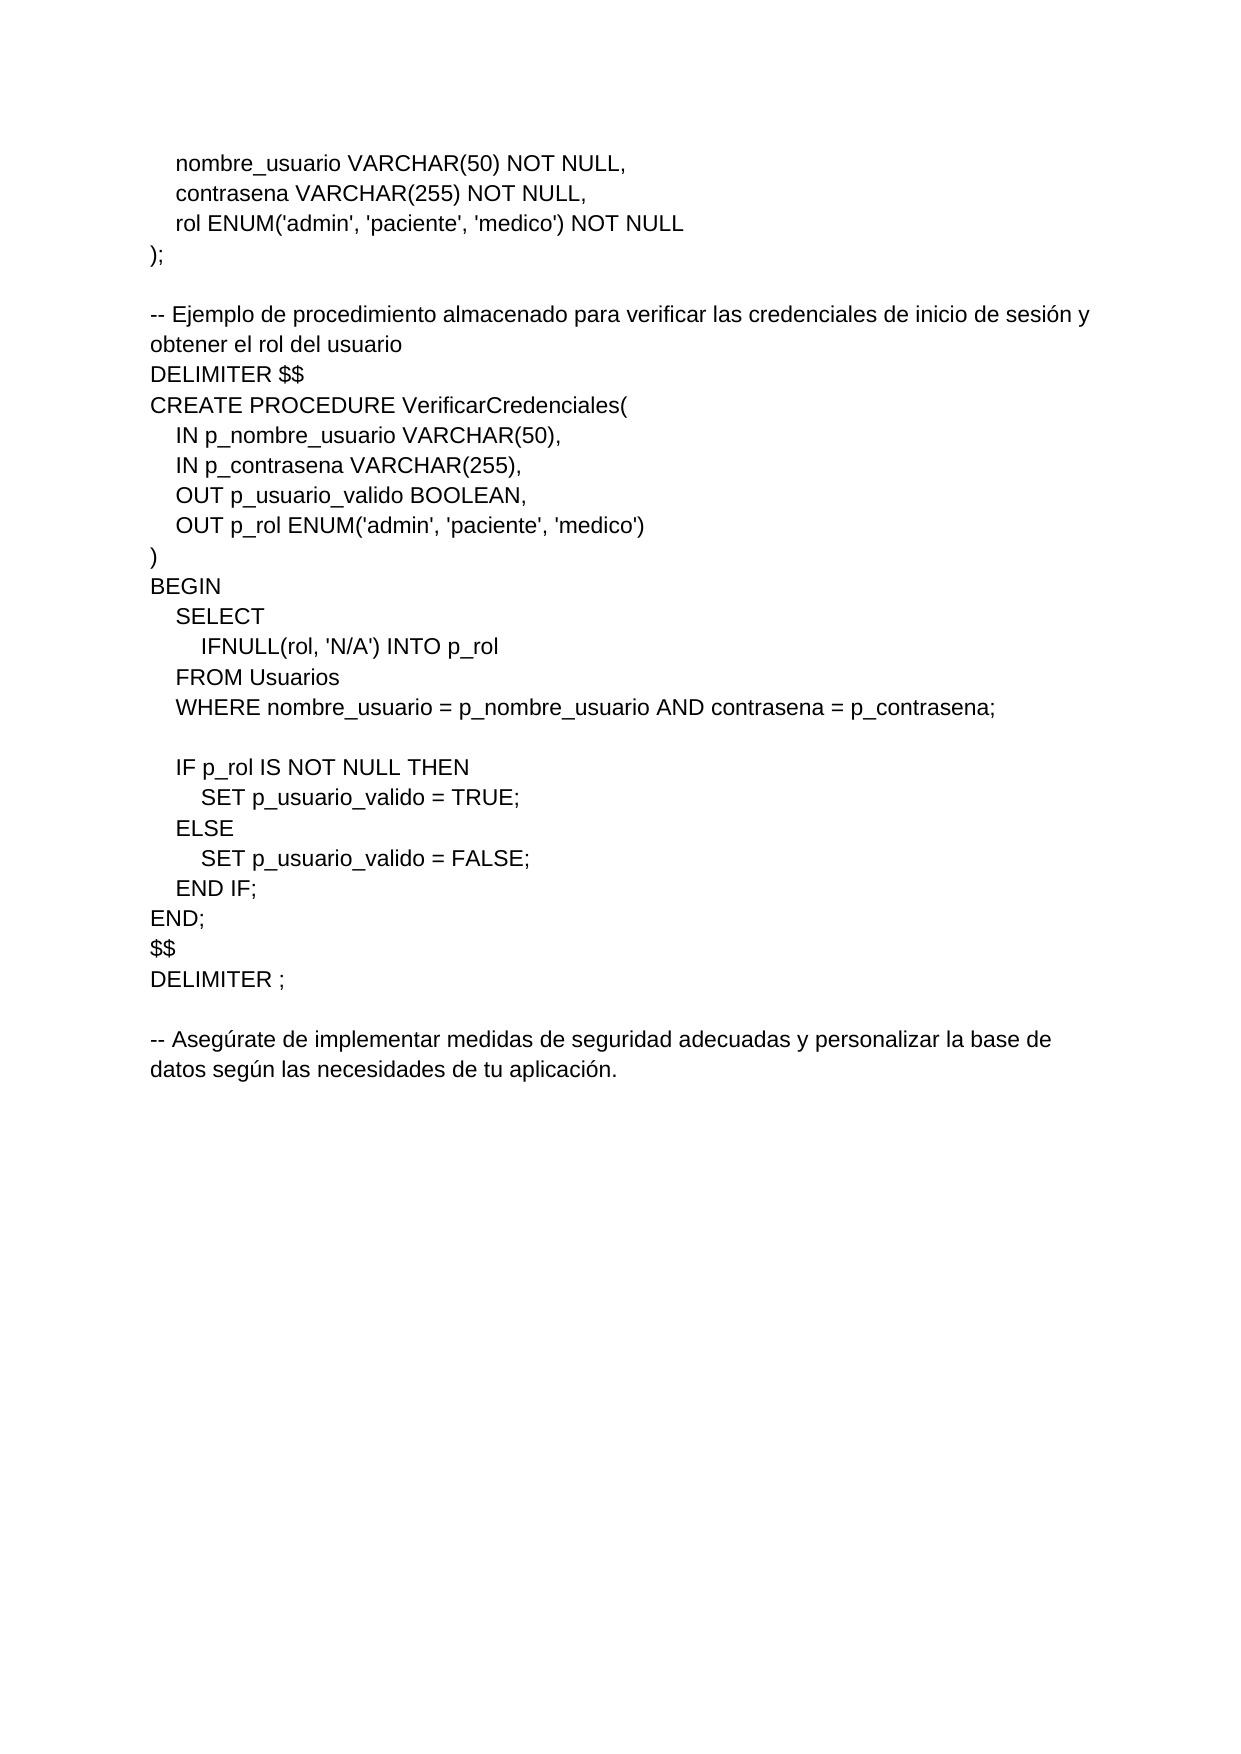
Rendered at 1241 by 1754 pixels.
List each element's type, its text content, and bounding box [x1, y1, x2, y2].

text OUT p_rol ENUM('admin', 'paciente', 'medico') [150, 512, 1090, 539]
text DELIMITER $$ [150, 361, 1090, 388]
text WHERE nombre_usuario = p_nombre_usuario AND contrasena = p_contrasena; [150, 694, 1090, 720]
text OUT p_usuario_valido BOOLEAN, [150, 482, 1090, 509]
text ELSE [150, 814, 1090, 841]
text SET p_usuario_valido = FALSE; [150, 845, 1090, 871]
text IFNULL(rol, 'N/A') INTO p_rol [150, 633, 1090, 660]
text IN p_contrasena VARCHAR(255), [150, 452, 1090, 478]
text END; [150, 905, 1090, 932]
text CREATE PROCEDURE VerificarCredenciales( [150, 392, 1090, 418]
text -- Ejemplo de procedimiento almacenado para verificar las credenciales de inicio de sesión y obtener el rol del usuario [150, 301, 1090, 358]
text IF p_rol IS NOT NULL THEN [150, 754, 1090, 781]
text $$ [150, 935, 1090, 962]
text SELECT [150, 603, 1090, 629]
text rol ENUM('admin', 'paciente', 'medico') NOT NULL [150, 210, 1090, 237]
text nombre_usuario VARCHAR(50) NOT NULL, [150, 150, 1090, 176]
text -- Asegúrate de implementar medidas de seguridad adecuadas y personalizar la base de datos según las necesidades de tu aplicación. [150, 1026, 1090, 1083]
text BEGIN [150, 573, 1090, 599]
text FROM Usuarios [150, 663, 1090, 690]
text SET p_usuario_valido = TRUE; [150, 784, 1090, 811]
text ); [150, 241, 1090, 267]
text ) [150, 543, 1090, 569]
text contrasena VARCHAR(255) NOT NULL, [150, 180, 1090, 207]
text DELIMITER ; [150, 966, 1090, 992]
text IN p_nombre_usuario VARCHAR(50), [150, 422, 1090, 448]
text END IF; [150, 875, 1090, 901]
